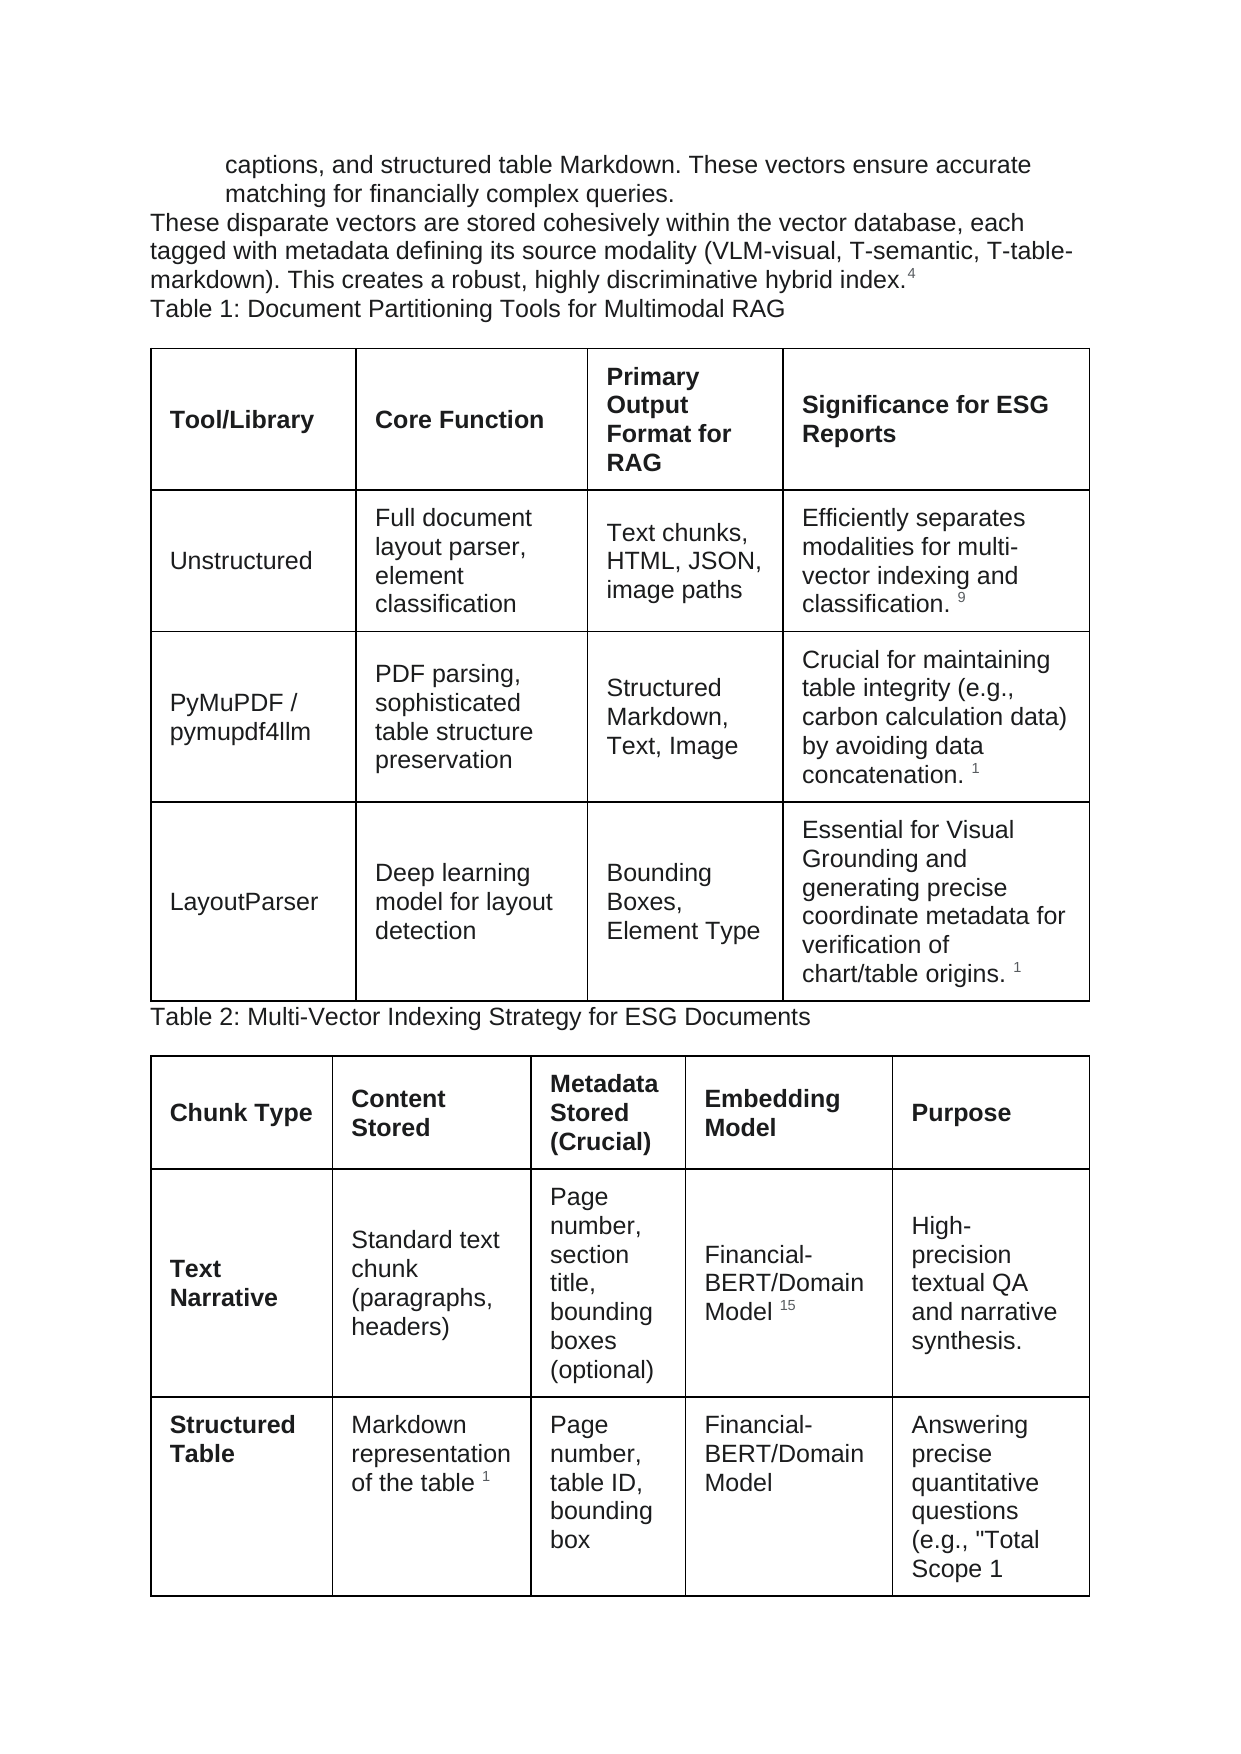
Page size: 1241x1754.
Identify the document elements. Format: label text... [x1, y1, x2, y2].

table_cell Text chunks, HTML, JSON, image paths [588, 491, 782, 631]
table_cell PyMuPDF / pymupdf4llm [152, 632, 355, 801]
table_header Significance for ESG Reports [784, 349, 1089, 489]
table_cell Crucial for maintaining table integrity (e.g., carbon calculation data) by avoiding data concatenation. 1 [784, 632, 1089, 801]
text These disparate vectors are stored cohesively within the vector database, each tagged with metadata defining its source modality (VLM-visual, T-semantic, T-table-markdown). This creates a robust, highly discriminative hybrid index.4 [150, 207, 1090, 294]
table_header Tool/Library [152, 349, 355, 489]
table_cell Structured Markdown, Text, Image [588, 632, 782, 801]
table_cell Page number, section title, bounding boxes (optional) [532, 1170, 685, 1396]
table_cell Efficiently separates modalities for multi-vector indexing and classification. 9 [784, 491, 1089, 631]
table_cell Bounding Boxes, Element Type [588, 803, 782, 1000]
table_header Primary Output Format for RAG [588, 349, 782, 489]
table_cell Deep learning model for layout detection [357, 803, 587, 1000]
table_header Metadata Stored (Crucial) [532, 1057, 685, 1168]
table_cell Essential for Visual Grounding and generating precise coordinate metadata for verification of chart/table origins. 1 [784, 803, 1089, 1000]
table_header Chunk Type [152, 1057, 332, 1168]
table_cell High-precision textual QA and narrative synthesis. [893, 1170, 1089, 1396]
table_cell Markdown representation of the table 1 [333, 1398, 530, 1595]
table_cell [893, 1398, 1089, 1595]
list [187, 150, 1090, 207]
table_header Core Function [357, 349, 587, 489]
table_cell Standard text chunk (paragraphs, headers) [333, 1170, 530, 1396]
table_cell Full document layout parser, element classification [357, 491, 587, 631]
table_cell Page number, table ID, bounding box [532, 1398, 685, 1595]
table_header Embedding Model [686, 1057, 892, 1168]
table_cell Financial-BERT/Domain Model [686, 1398, 892, 1595]
table_cell PDF parsing, sophisticated table structure preservation [357, 632, 587, 801]
table_header Purpose [893, 1057, 1089, 1168]
table_cell Financial-BERT/Domain Model 15 [686, 1170, 892, 1396]
text Table 1: Document Partitioning Tools for Multimodal RAG [150, 294, 1090, 322]
table_cell LayoutParser [152, 803, 355, 1000]
table_cell Structured Table [152, 1398, 332, 1595]
text Table 2: Multi-Vector Indexing Strategy for ESG Documents [150, 1002, 1090, 1030]
table_cell Text Narrative [152, 1170, 332, 1396]
table_cell Unstructured [152, 491, 355, 631]
table_header Content Stored [333, 1057, 530, 1168]
